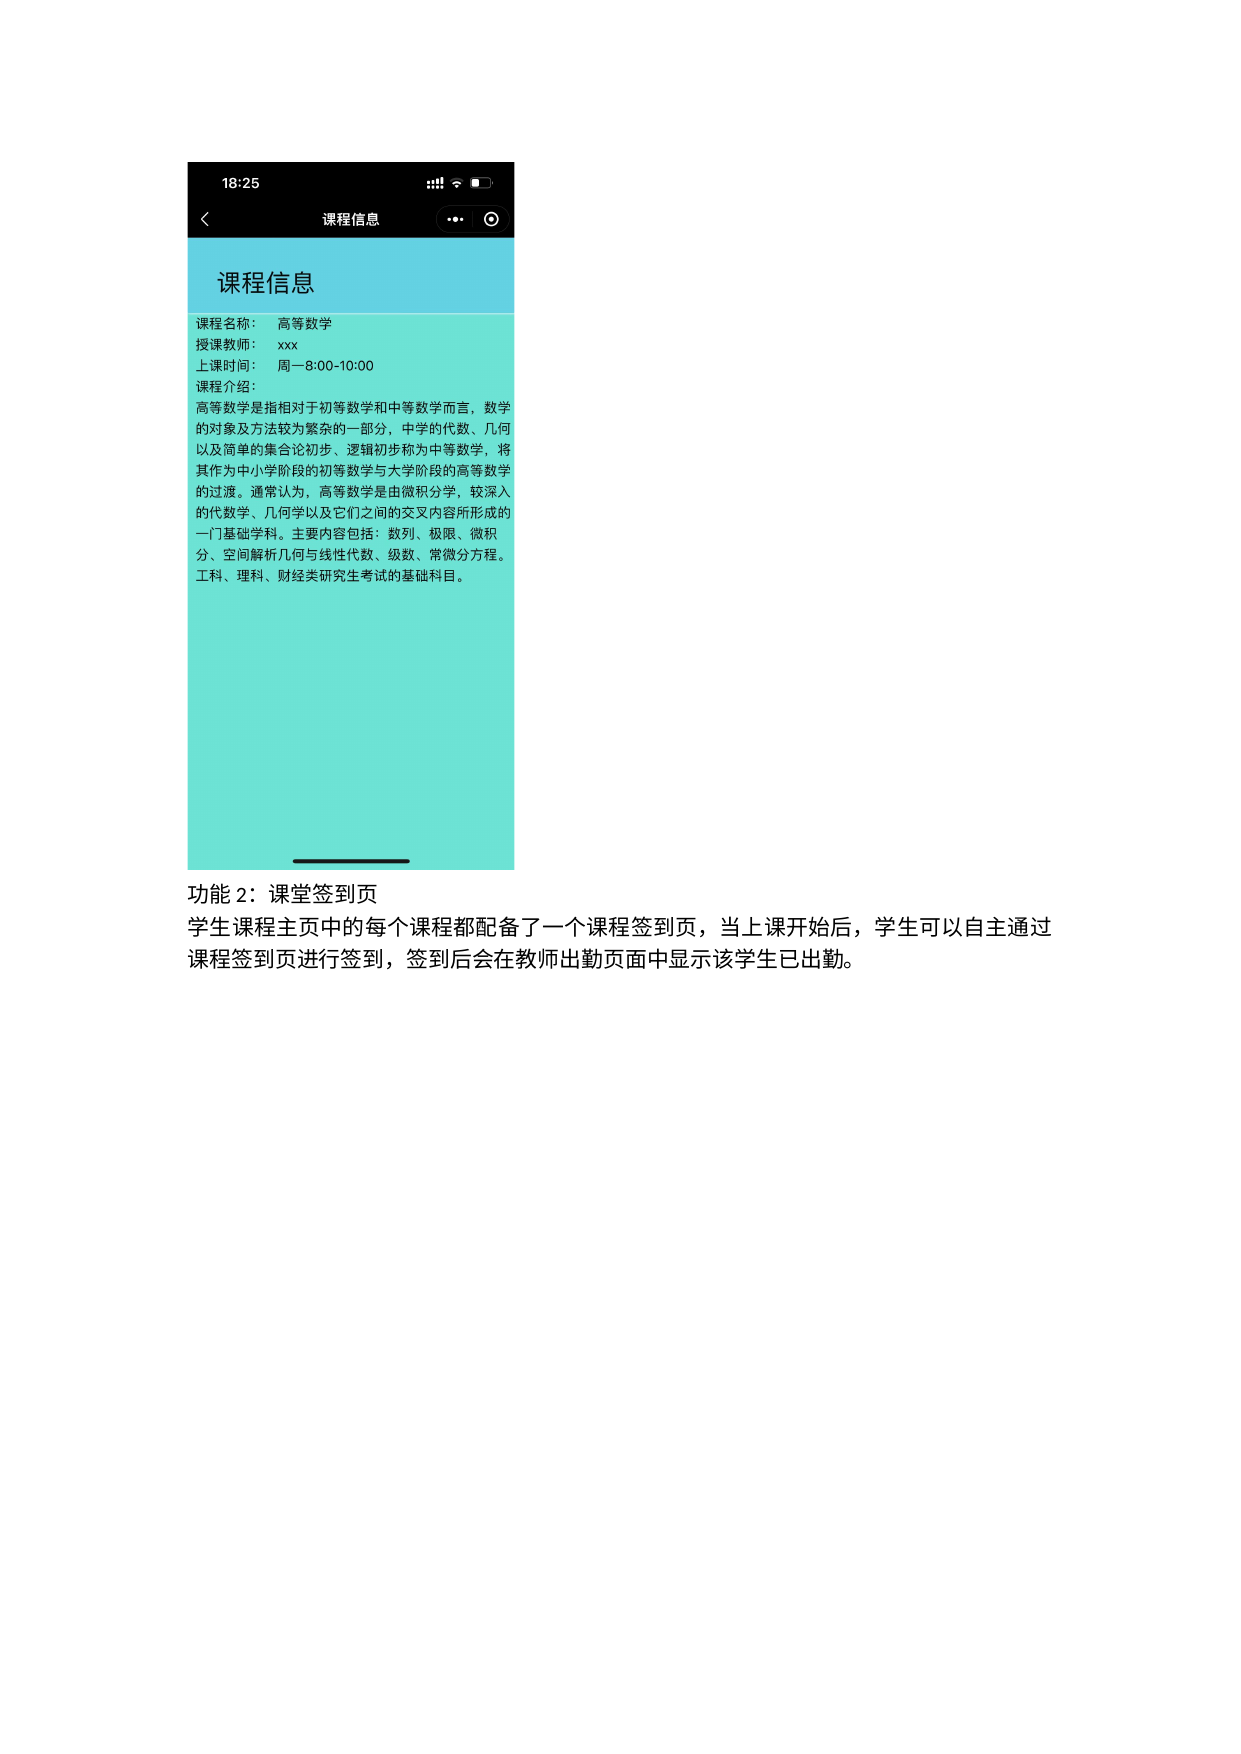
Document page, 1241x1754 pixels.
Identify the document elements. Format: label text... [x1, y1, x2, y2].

picture [187, 162, 515, 870]
list 学生课程主页中的每个课程都配备了一个课程签到页，当上课开始后，学生可以自主通过课程签到页进行签到，签到后会在教师出勤页面中显示该学生已出勤。 [187, 909, 1053, 974]
list 功能2：课堂签到页 [187, 877, 1053, 909]
